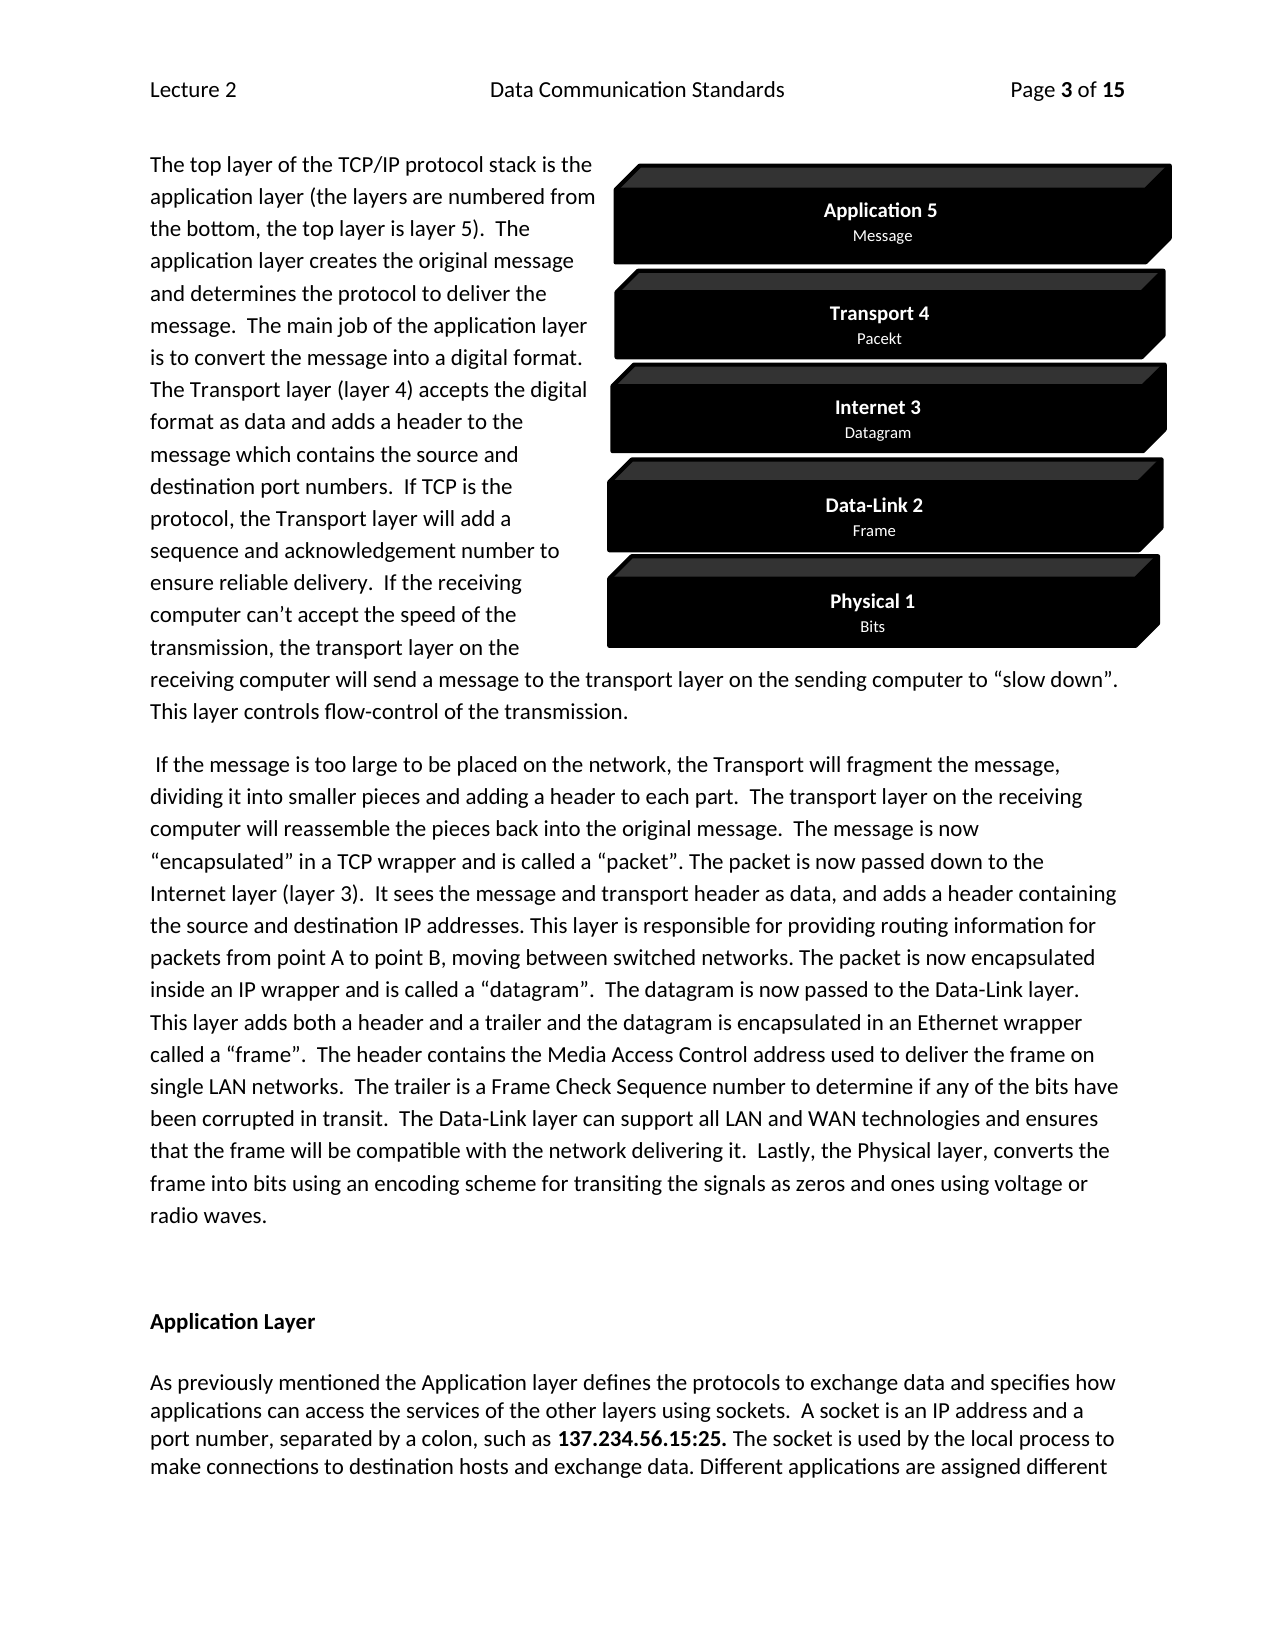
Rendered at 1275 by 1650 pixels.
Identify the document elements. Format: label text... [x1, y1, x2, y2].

text The top layer of the TCP/IP protocol stack is the application layer (the layers are numbered from the bottom, the top layer is layer 5). The application layer creates the original message and determines the protocol to deliver the message. The main job of the application layer is to convert the message into a digital format. The Transport layer (layer 4) accepts the digital format as data and adds a header to the message which contains the source and destination port numbers. If TCP is the protocol, the Transport layer will add a sequence and acknowledgement number to ensure reliable delivery. If the receiving computer can’t accept the speed of the transmission, the transport layer on the receiving computer will send a message to the transport layer on the sending computer to “slow down”. This layer controls flow-control of the transmission. [150, 150, 1125, 725]
text If the message is too large to be placed on the network, the Transport will fragment the message, dividing it into smaller pieces and adding a header to each part. The transport layer on the receiving computer will reassemble the pieces back into the original message. The message is now “encapsulated” in a TCP wrapper and is called a “packet”. The packet is now passed down to the Internet layer (layer 3). It sees the message and transport header as data, and adds a header containing the source and destination IP addresses. This layer is responsible for providing routing information for packets from point A to point B, moving between switched networks. The packet is now encapsulated inside an IP wrapper and is called a “datagram”. The datagram is now passed to the Data-Link layer. This layer adds both a header and a trailer and the datagram is encapsulated in an Ethernet wrapper called a “frame”. The header contains the Media Access Control address used to deliver the frame on single LAN networks. The trailer is a Frame Check Sequence number to determine if any of the bits have been corrupted in transit. The Data-Link layer can support all LAN and WAN technologies and ensures that the frame will be compatible with the network delivering it. Lastly, the Physical layer, converts the frame into bits using an encoding scheme for transiting the signals as zeros and ones using voltage or radio waves. [150, 750, 1125, 1229]
text Application Layer [150, 1307, 1125, 1335]
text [150, 1368, 1125, 1480]
